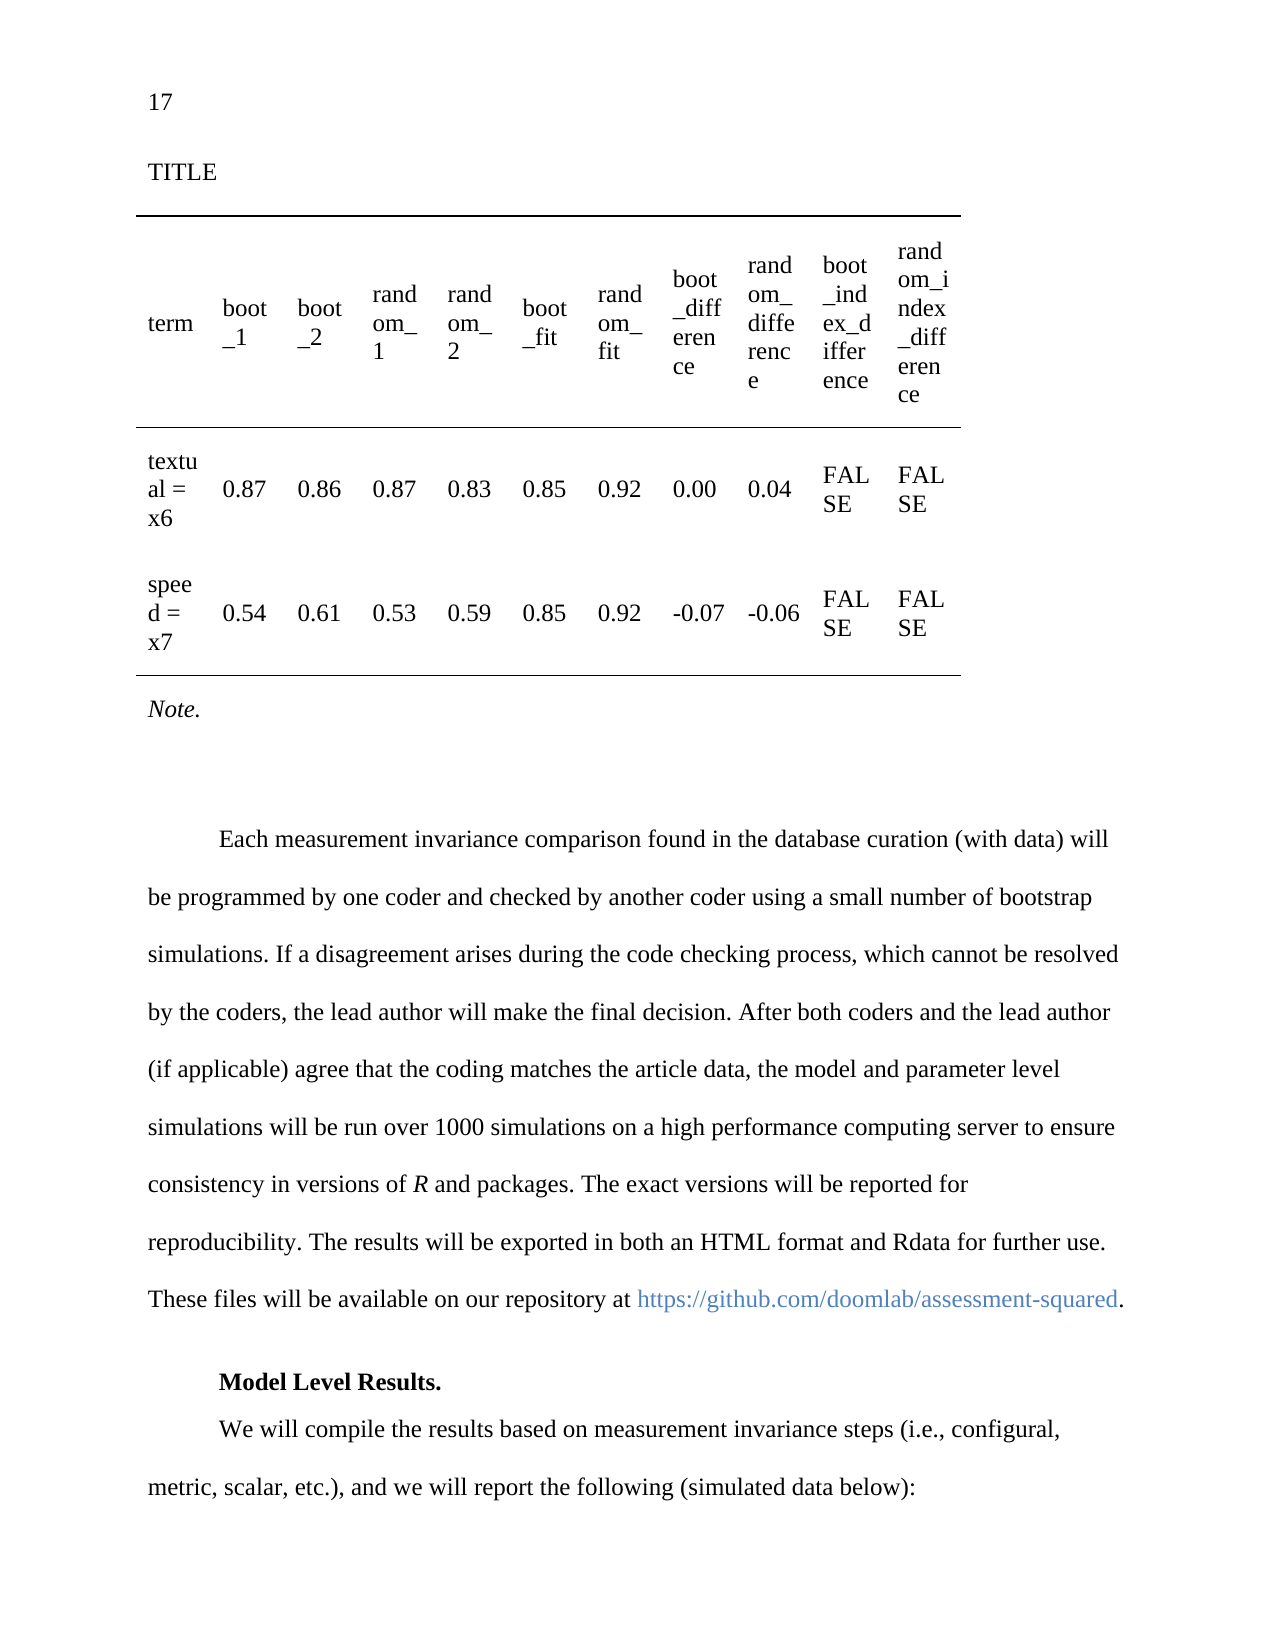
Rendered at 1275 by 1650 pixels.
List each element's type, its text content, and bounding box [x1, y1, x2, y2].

table_cell 0.59 [436, 551, 511, 674]
table_cell -0.06 [736, 551, 811, 674]
table_cell 0.85 [511, 551, 586, 674]
table_header boot_difference [661, 217, 736, 427]
text Note. [148, 694, 1127, 723]
table_cell FALSE [886, 428, 961, 551]
table_cell speed = x7 [136, 551, 211, 674]
table_header boot_fit [511, 217, 586, 427]
table_cell 0.92 [586, 551, 661, 674]
table_cell textual = x6 [136, 428, 211, 551]
table_cell FALSE [811, 551, 886, 674]
table_header term [136, 217, 211, 427]
table_cell 0.53 [361, 551, 436, 674]
table_cell 0.86 [286, 428, 361, 551]
table_cell 0.83 [436, 428, 511, 551]
table_header boot_index_difference [811, 217, 886, 427]
table_cell FALSE [811, 428, 886, 551]
table_cell 0.04 [736, 428, 811, 551]
table_header boot_1 [211, 217, 286, 427]
table_cell -0.07 [661, 551, 736, 674]
text We will compile the results based on measurement invariance steps (i.e., configural, metric, scalar, etc.), and we will report the following (simulated data below): [148, 1414, 1127, 1501]
table_header random_2 [436, 217, 511, 427]
subtitle Model Level Results. [148, 1367, 1127, 1396]
table_header boot_2 [286, 217, 361, 427]
table_header random_index_difference [886, 217, 961, 427]
text Each measurement invariance comparison found in the database curation (with data) will be programmed by one coder and checked by another coder using a small number of bootstrap simulations. If a disagreement arises during the code checking process, which cannot be resolved by the coders, the lead author will make the final decision. After both coders and the lead author (if applicable) agree that the coding matches the article data, the model and parameter level simulations will be run over 1000 simulations on a high performance computing server to ensure consistency in versions of R and packages. The exact versions will be reported for reproducibility. The results will be exported in both an HTML format and Rdata for further use. These files will be available on our repository at https://github.com/doomlab/assessment-squared. [148, 824, 1127, 1313]
table_header random_difference [736, 217, 811, 427]
table_cell 0.00 [661, 428, 736, 551]
table_cell 0.61 [286, 551, 361, 674]
table_header random_1 [361, 217, 436, 427]
table_cell 0.54 [211, 551, 286, 674]
table_cell FALSE [886, 551, 961, 674]
table_cell 0.87 [361, 428, 436, 551]
table_cell 0.92 [586, 428, 661, 551]
table_header random_fit [586, 217, 661, 427]
table_cell 0.85 [511, 428, 586, 551]
table_cell 0.87 [211, 428, 286, 551]
